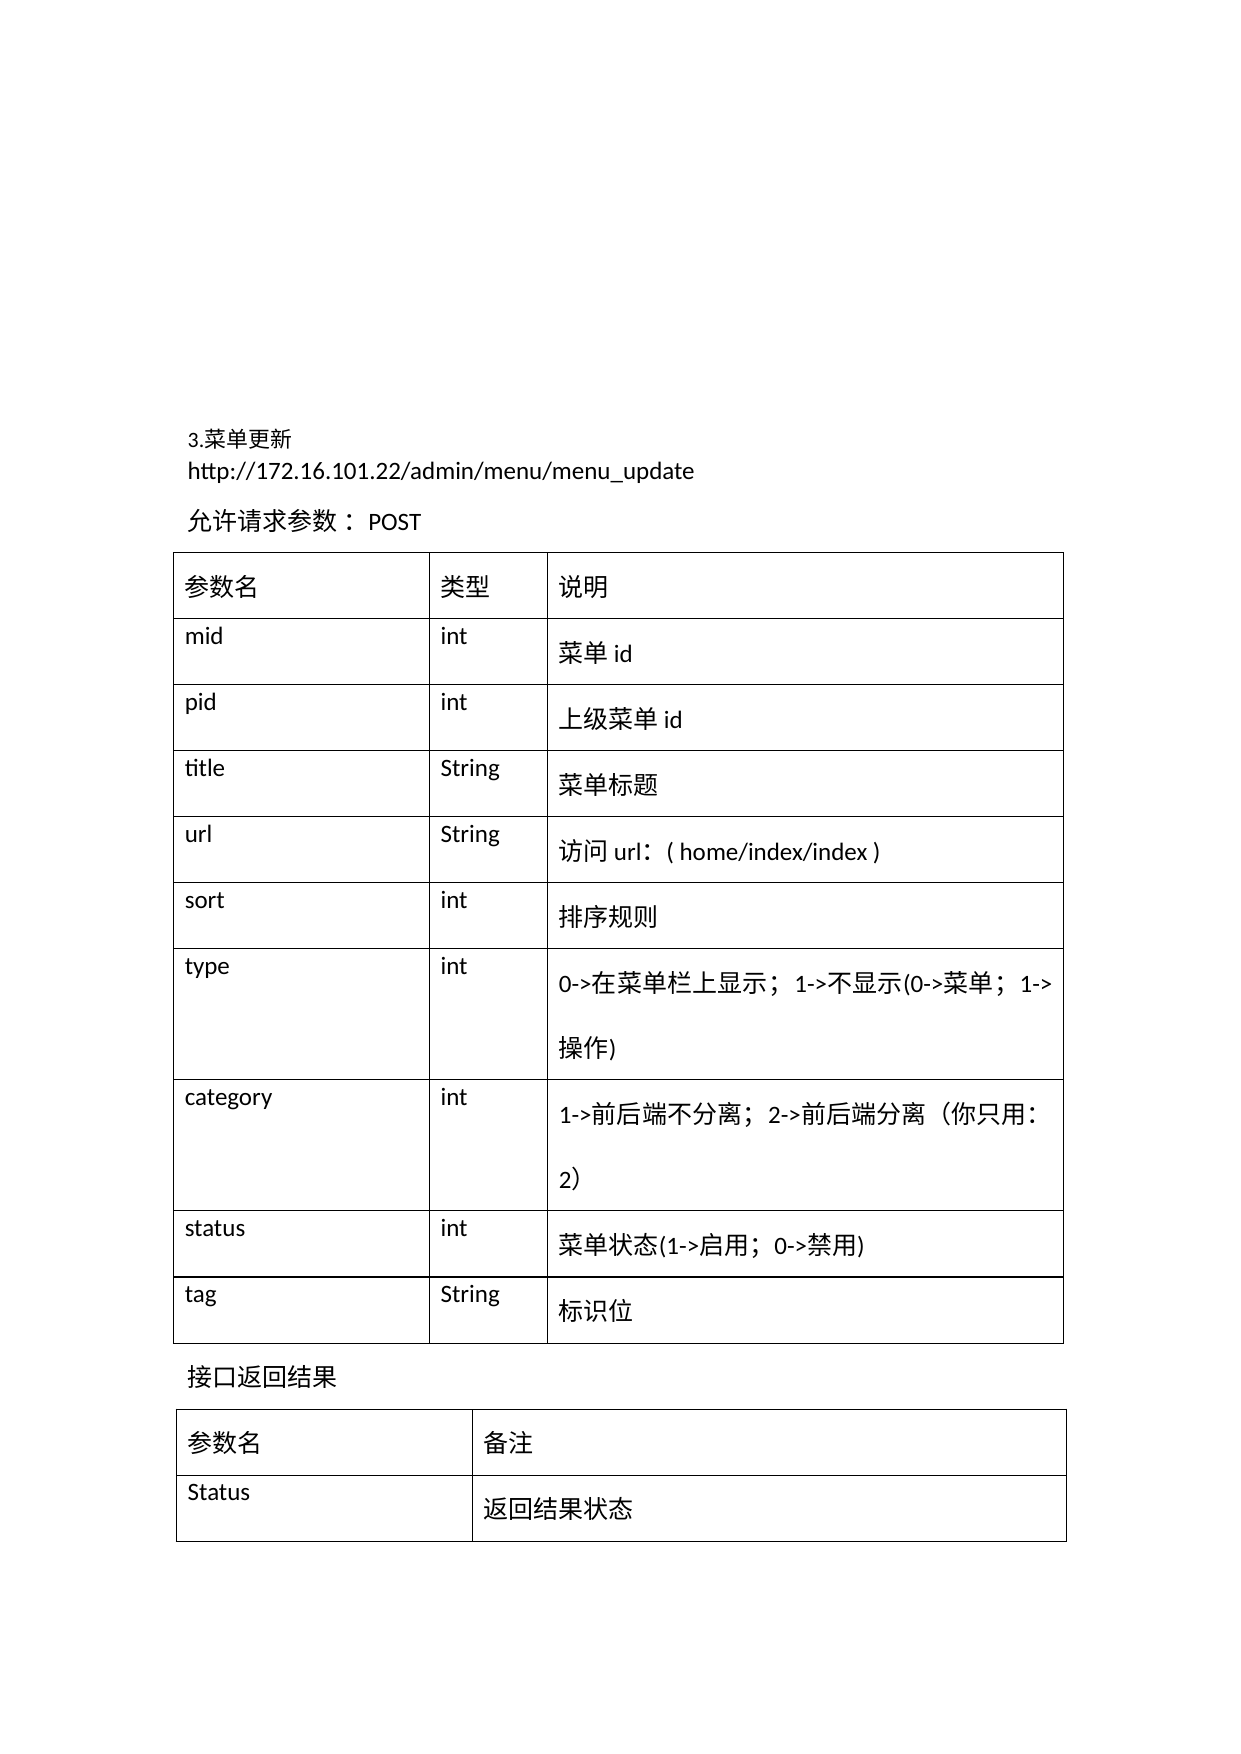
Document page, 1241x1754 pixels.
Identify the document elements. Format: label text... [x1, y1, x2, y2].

text http://172.16.101.22/admin/menu/menu_update [187, 454, 1053, 487]
table_cell tag [174, 1278, 429, 1342]
table_cell sort [174, 883, 429, 948]
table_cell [473, 1476, 1066, 1541]
table_header 参数名 [174, 553, 429, 618]
text 接口返回结果 [187, 1344, 1053, 1408]
table_cell 0->在菜单栏上显示；1->不显示(0->菜单；1->操作) [548, 949, 1063, 1079]
table_header 类型 [430, 553, 547, 618]
table_cell category [174, 1080, 429, 1210]
text 允许请求参数 ：POST [187, 487, 1053, 552]
table_cell mid [174, 619, 429, 684]
table_cell pid [174, 685, 429, 750]
table_cell String [430, 817, 547, 882]
table_header 备注 [473, 1410, 1066, 1474]
table_header 参数名 [177, 1410, 472, 1474]
table_cell type [174, 949, 429, 1079]
table_cell 菜单状态(1->启用；0->禁用) [548, 1211, 1063, 1276]
table_cell title [174, 751, 429, 816]
table_cell 标识位 [548, 1278, 1063, 1342]
table_cell 排序规则 [548, 883, 1063, 948]
table_cell 菜单标题 [548, 751, 1063, 816]
table_cell 上级菜单id [548, 685, 1063, 750]
table_cell String [430, 1278, 547, 1342]
table_cell int [430, 883, 547, 948]
table_cell int [430, 1211, 547, 1276]
table_cell int [430, 685, 547, 750]
text 3.菜单更新 [187, 422, 1053, 454]
table_cell url [174, 817, 429, 882]
table_cell 1->前后端不分离；2->前后端分离（你只用：2） [548, 1080, 1063, 1210]
table_cell int [430, 1080, 547, 1210]
table_cell status [174, 1211, 429, 1276]
table_cell int [430, 949, 547, 1079]
table_cell 访问url：( home/index/index ) [548, 817, 1063, 882]
table_cell 菜单id [548, 619, 1063, 684]
table_cell Status [177, 1476, 472, 1541]
table_header 说明 [548, 553, 1063, 618]
table_cell int [430, 619, 547, 684]
table_cell String [430, 751, 547, 816]
